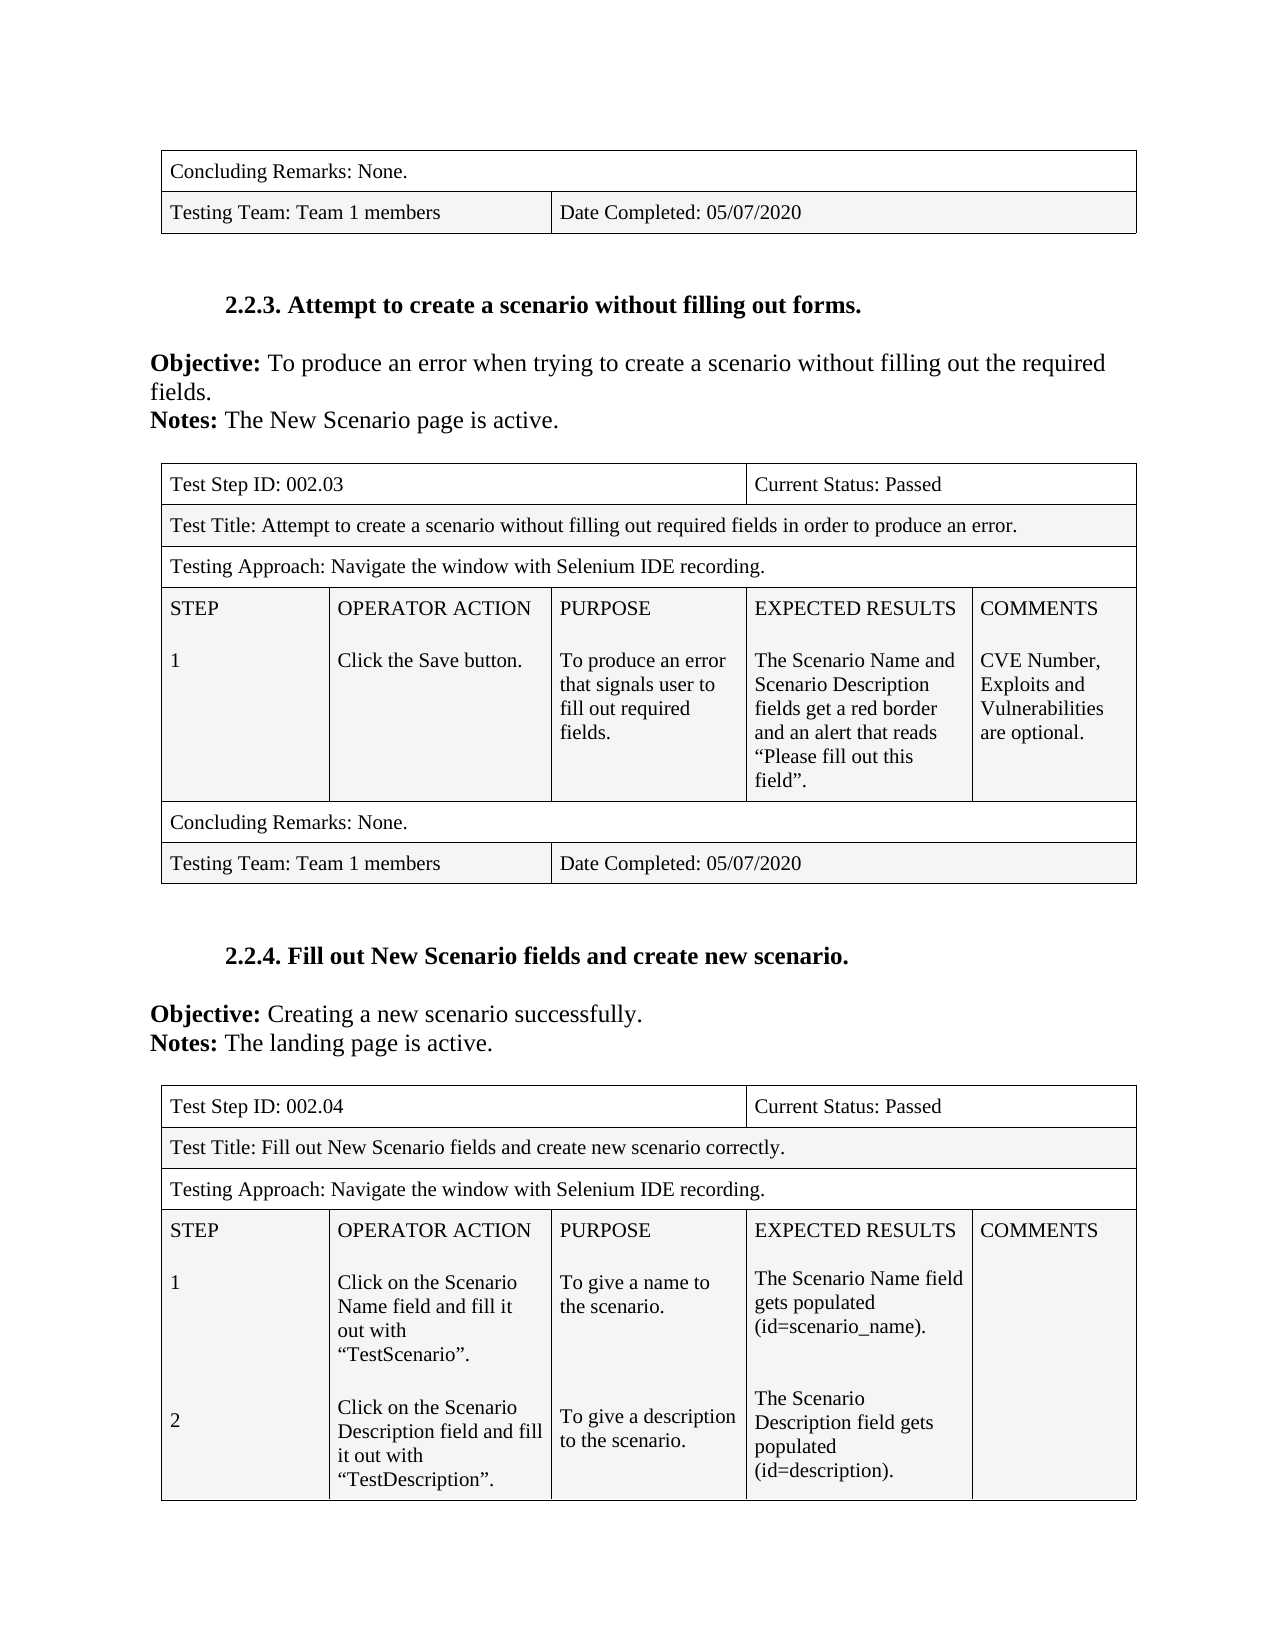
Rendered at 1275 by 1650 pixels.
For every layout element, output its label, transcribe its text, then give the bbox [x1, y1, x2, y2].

text Objective: To produce an error when trying to create a scenario without filling out the required fields. [150, 348, 1125, 406]
table_cell OPERATOR ACTION Click the Save button. [330, 588, 551, 801]
list Fill out New Scenario fields and create new scenario. [225, 941, 1125, 970]
text Objective: Creating a new scenario successfully. [150, 999, 1125, 1028]
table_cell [747, 1210, 972, 1499]
table_cell STEP 1 [162, 588, 329, 801]
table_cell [330, 1210, 551, 1499]
table_cell Testing Team: Team 1 members [162, 843, 551, 883]
table_cell Date Completed: 05/07/2020 [552, 192, 1136, 232]
table_cell Concluding Remarks: None. [162, 802, 1136, 842]
table_header Test Step ID: 002.03 [162, 464, 746, 504]
table_header Current Status: Passed [747, 1086, 1136, 1126]
text Notes: The landing page is active. [150, 1028, 1125, 1056]
table_cell Testing Team: Team 1 members [162, 192, 551, 232]
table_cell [552, 1210, 746, 1499]
table_cell Concluding Remarks: None. [162, 151, 1136, 191]
table_header Test Step ID: 002.04 [162, 1086, 746, 1126]
table_cell EXPECTED RESULTS The Scenario Name and Scenario Description fields get a red border and an alert that reads “Please fill out this field”. [747, 588, 972, 801]
list Attempt to create a scenario without filling out forms. [225, 291, 1125, 319]
text Notes: The New Scenario page is active. [150, 406, 1125, 434]
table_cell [973, 1210, 1136, 1499]
table_cell Test Title: Fill out New Scenario fields and create new scenario correctly. [162, 1128, 1136, 1168]
table_cell Test Title: Attempt to create a scenario without filling out required fields in order to produce an error. [162, 505, 1136, 546]
table_header Current Status: Passed [747, 464, 1136, 504]
table_cell STEP 1 2 3 [162, 1210, 329, 1499]
table_cell Testing Approach: Navigate the window with Selenium IDE recording. [162, 547, 1136, 587]
table_cell PURPOSE To produce an error that signals user to fill out required fields. [552, 588, 746, 801]
table_cell Date Completed: 05/07/2020 [552, 843, 1136, 883]
table_cell Testing Approach: Navigate the window with Selenium IDE recording. [162, 1169, 1136, 1209]
table_cell COMMENTS CVE Number, Exploits and Vulnerabilities are optional. [973, 588, 1136, 801]
